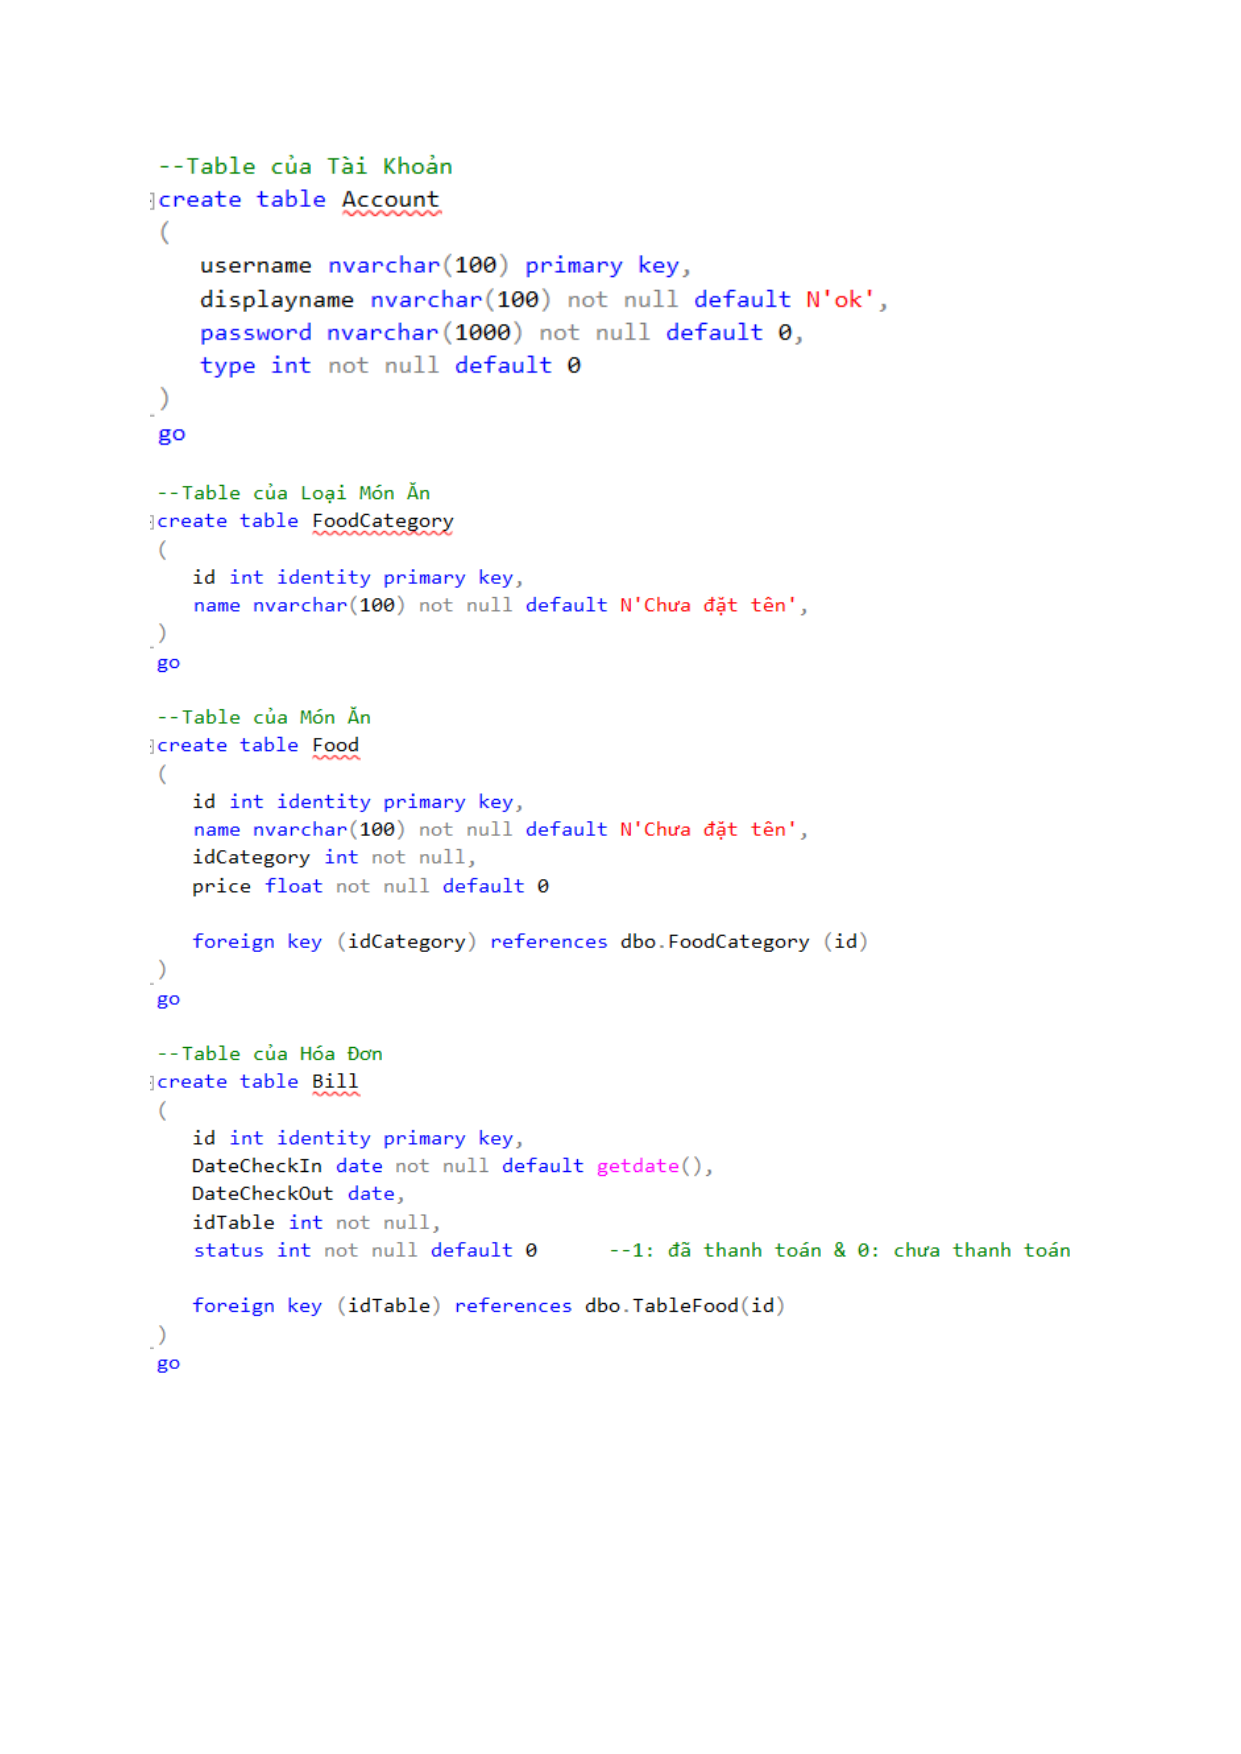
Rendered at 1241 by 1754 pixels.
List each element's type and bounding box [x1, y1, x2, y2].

picture [150, 150, 902, 464]
picture [150, 478, 1091, 1394]
